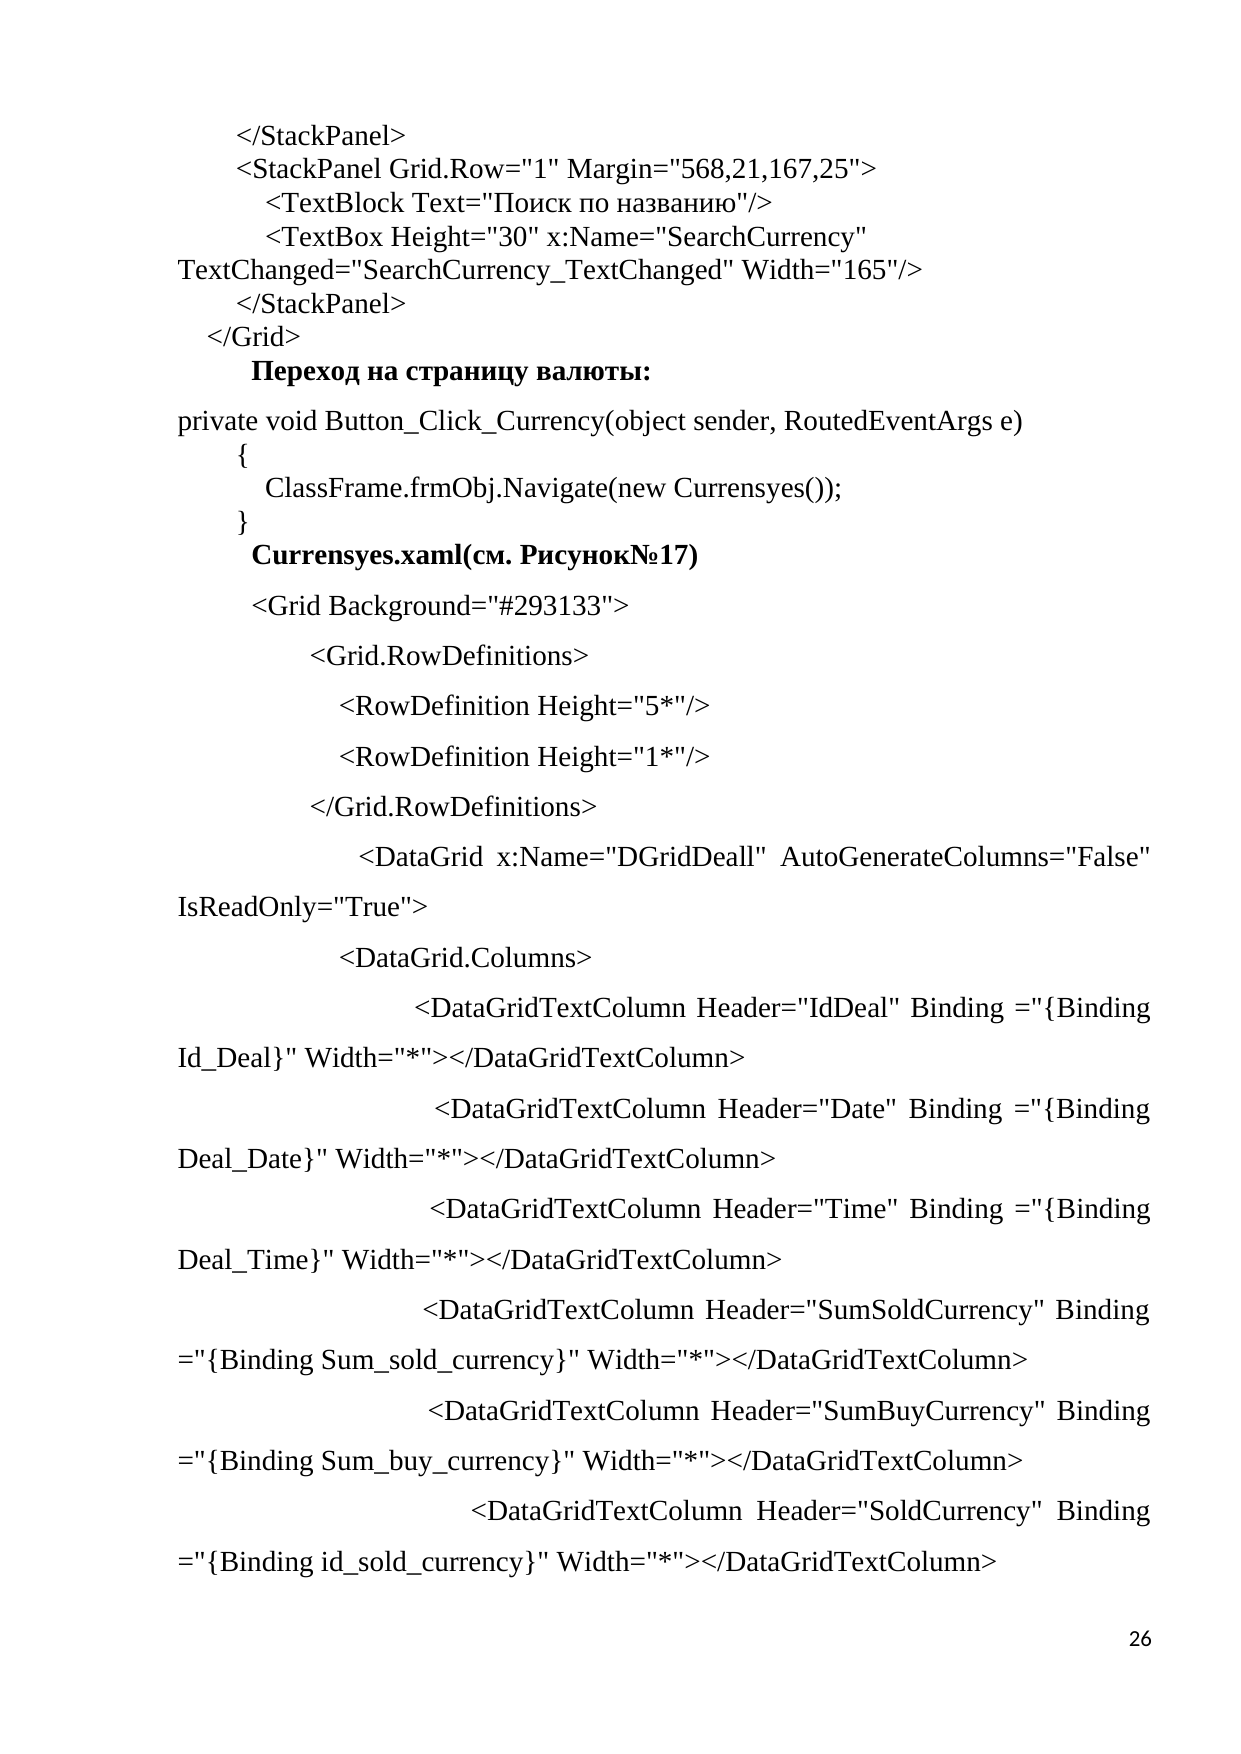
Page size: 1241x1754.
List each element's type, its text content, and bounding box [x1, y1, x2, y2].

text private void Button_Click_Currency(object sender, RoutedEventArgs e) [177, 403, 1152, 437]
text <TextBox Height="30" x:Name="SearchCurrency" TextChanged="SearchCurrency_TextChanged" Width="165"/> [177, 219, 1152, 286]
text <DataGridTextColumn Header="Time" Binding ="{Binding Deal_Time}" Width="*"></DataGridTextColumn> [177, 1191, 1152, 1275]
text <DataGridTextColumn Header="SumBuyCurrency" Binding ="{Binding Sum_buy_currency}" Width="*"></DataGridTextColumn> [177, 1393, 1152, 1477]
text } [177, 504, 1152, 537]
text Currensyes.xaml(см. Рисунок№17) [177, 537, 1152, 571]
text <DataGridTextColumn Header="IdDeal" Binding ="{Binding Id_Deal}" Width="*"></DataGridTextColumn> [177, 990, 1152, 1074]
text <StackPanel Grid.Row="1" Margin="568,21,167,25"> [177, 152, 1152, 185]
text </StackPanel> [177, 118, 1152, 152]
text </Grid> [177, 319, 1152, 353]
text <Grid.RowDefinitions> [177, 638, 1152, 672]
text <DataGrid.Columns> [177, 940, 1152, 973]
text Переход на страницу валюты: [177, 353, 1152, 386]
text </Grid.RowDefinitions> [177, 789, 1152, 822]
text ClassFrame.frmObj.Navigate(new Currensyes()); [177, 470, 1152, 504]
text </StackPanel> [177, 286, 1152, 319]
text <TextBlock Text="Поиск по названию"/> [177, 185, 1152, 219]
text <DataGridTextColumn Header="SoldCurrency" Binding ="{Binding id_sold_currency}" Width="*"></DataGridTextColumn> [177, 1493, 1152, 1577]
text <RowDefinition Height="5*"/> [177, 688, 1152, 722]
text <Grid Background="#293133"> [177, 588, 1152, 621]
text <RowDefinition Height="1*"/> [177, 739, 1152, 772]
text <DataGridTextColumn Header="Date" Binding ="{Binding Deal_Date}" Width="*"></DataGridTextColumn> [177, 1091, 1152, 1175]
text <DataGridTextColumn Header="SumSoldCurrency" Binding ="{Binding Sum_sold_currency}" Width="*"></DataGridTextColumn> [177, 1292, 1152, 1376]
text <DataGrid x:Name="DGridDeall" AutoGenerateColumns="False" IsReadOnly="True"> [177, 839, 1152, 923]
text { [177, 437, 1152, 470]
